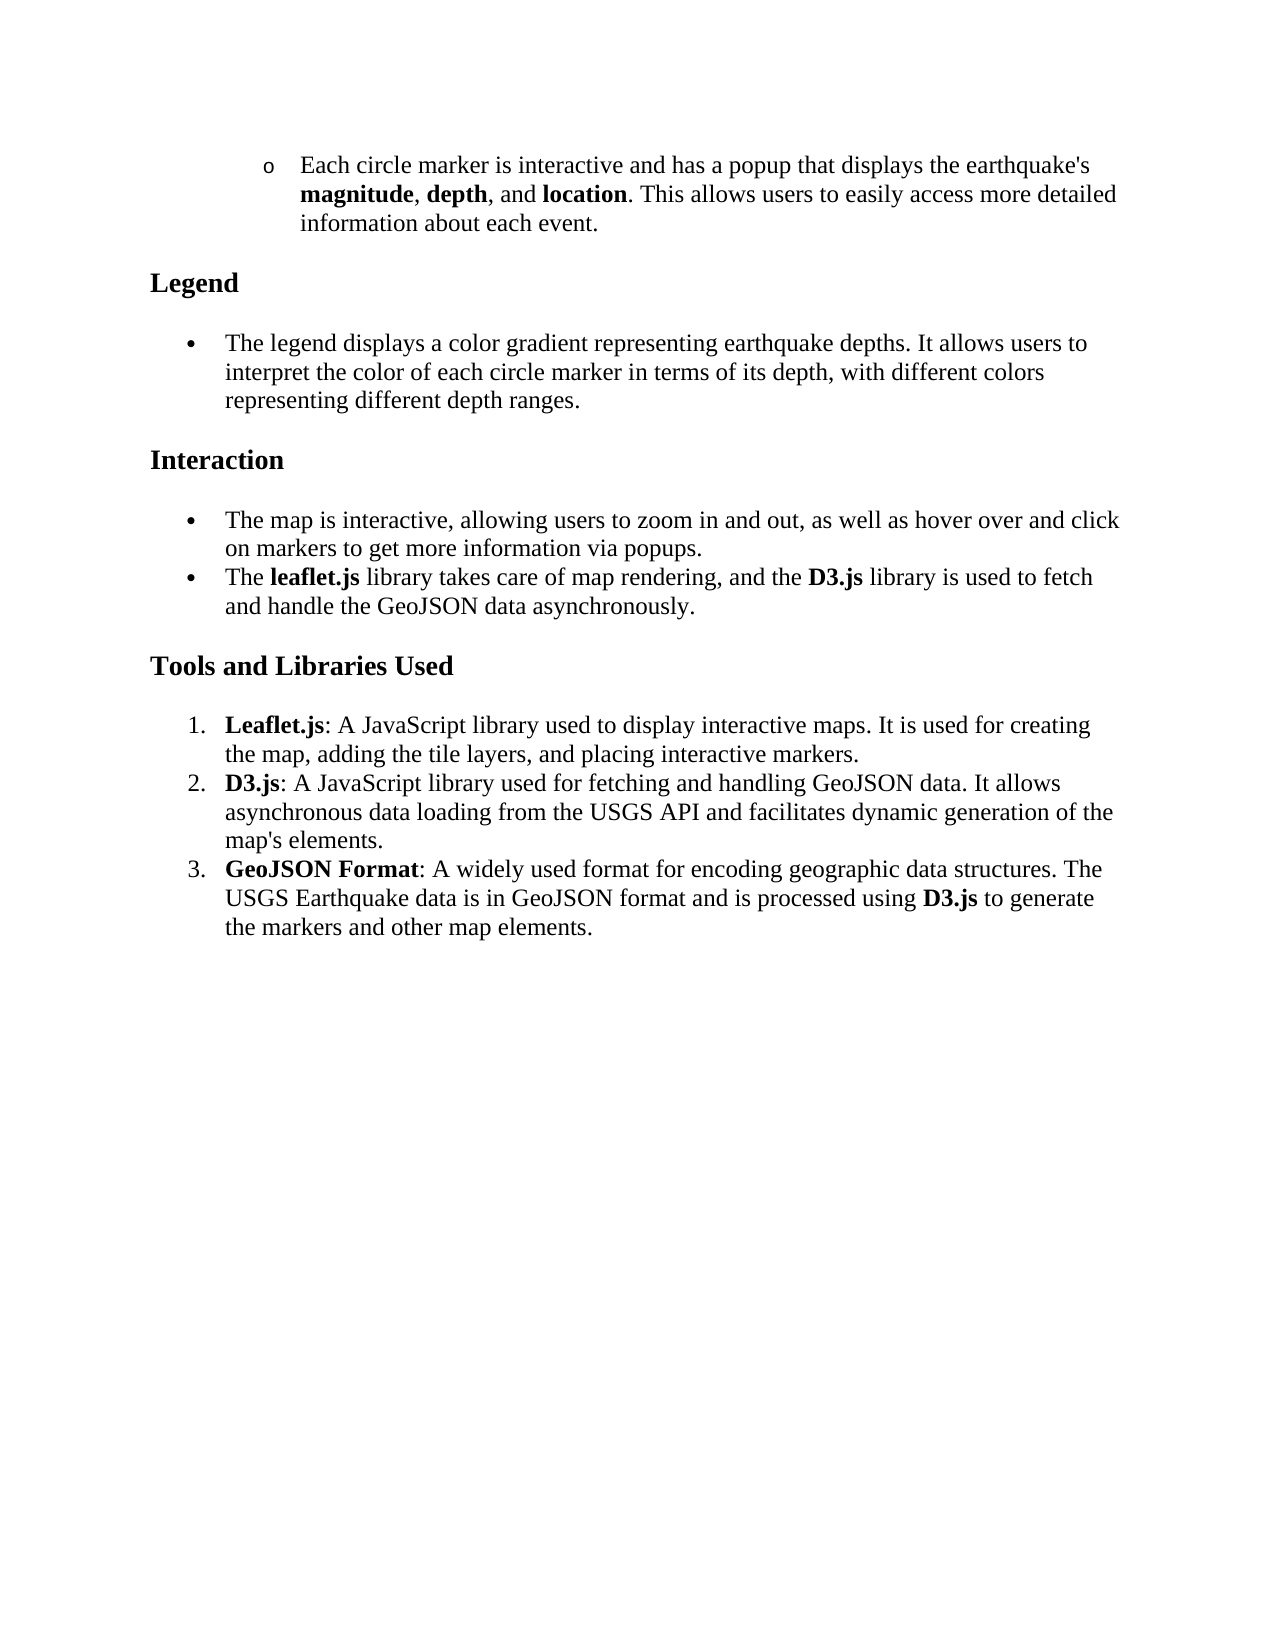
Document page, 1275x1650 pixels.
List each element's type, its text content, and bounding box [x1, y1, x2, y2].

list D3.js: A JavaScript library used for fetching and handling GeoJSON data. It allows asynchronous data loading from the USGS API and facilitates dynamic generation of the map's elements. [187, 768, 1125, 854]
list Each circle marker is interactive and has a popup that displays the earthquake's magnitude, depth, and location. This allows users to easily access more detailed information about each event. [262, 150, 1125, 237]
list The map is interactive, allowing users to zoom in and out, as well as hover over and click on markers to get more information via popups. [187, 505, 1125, 562]
list The leaflet.js library takes care of map rendering, and the D3.js library is used to fetch and handle the GeoJSON data asynchronously. [187, 562, 1125, 620]
text Tools and Libraries Used [150, 649, 1125, 681]
text Interaction [150, 443, 1125, 476]
text Legend [150, 266, 1125, 299]
list Leaflet.js: A JavaScript library used to display interactive maps. It is used for creating the map, adding the tile layers, and placing interactive markers. [187, 711, 1125, 768]
list GeoJSON Format: A widely used format for encoding geographic data structures. The USGS Earthquake data is in GeoJSON format and is processed using D3.js to generate the markers and other map elements. [187, 854, 1125, 941]
list The legend displays a color gradient representing earthquake depths. It allows users to interpret the color of each circle marker in terms of its depth, with different colors representing different depth ranges. [187, 328, 1125, 414]
